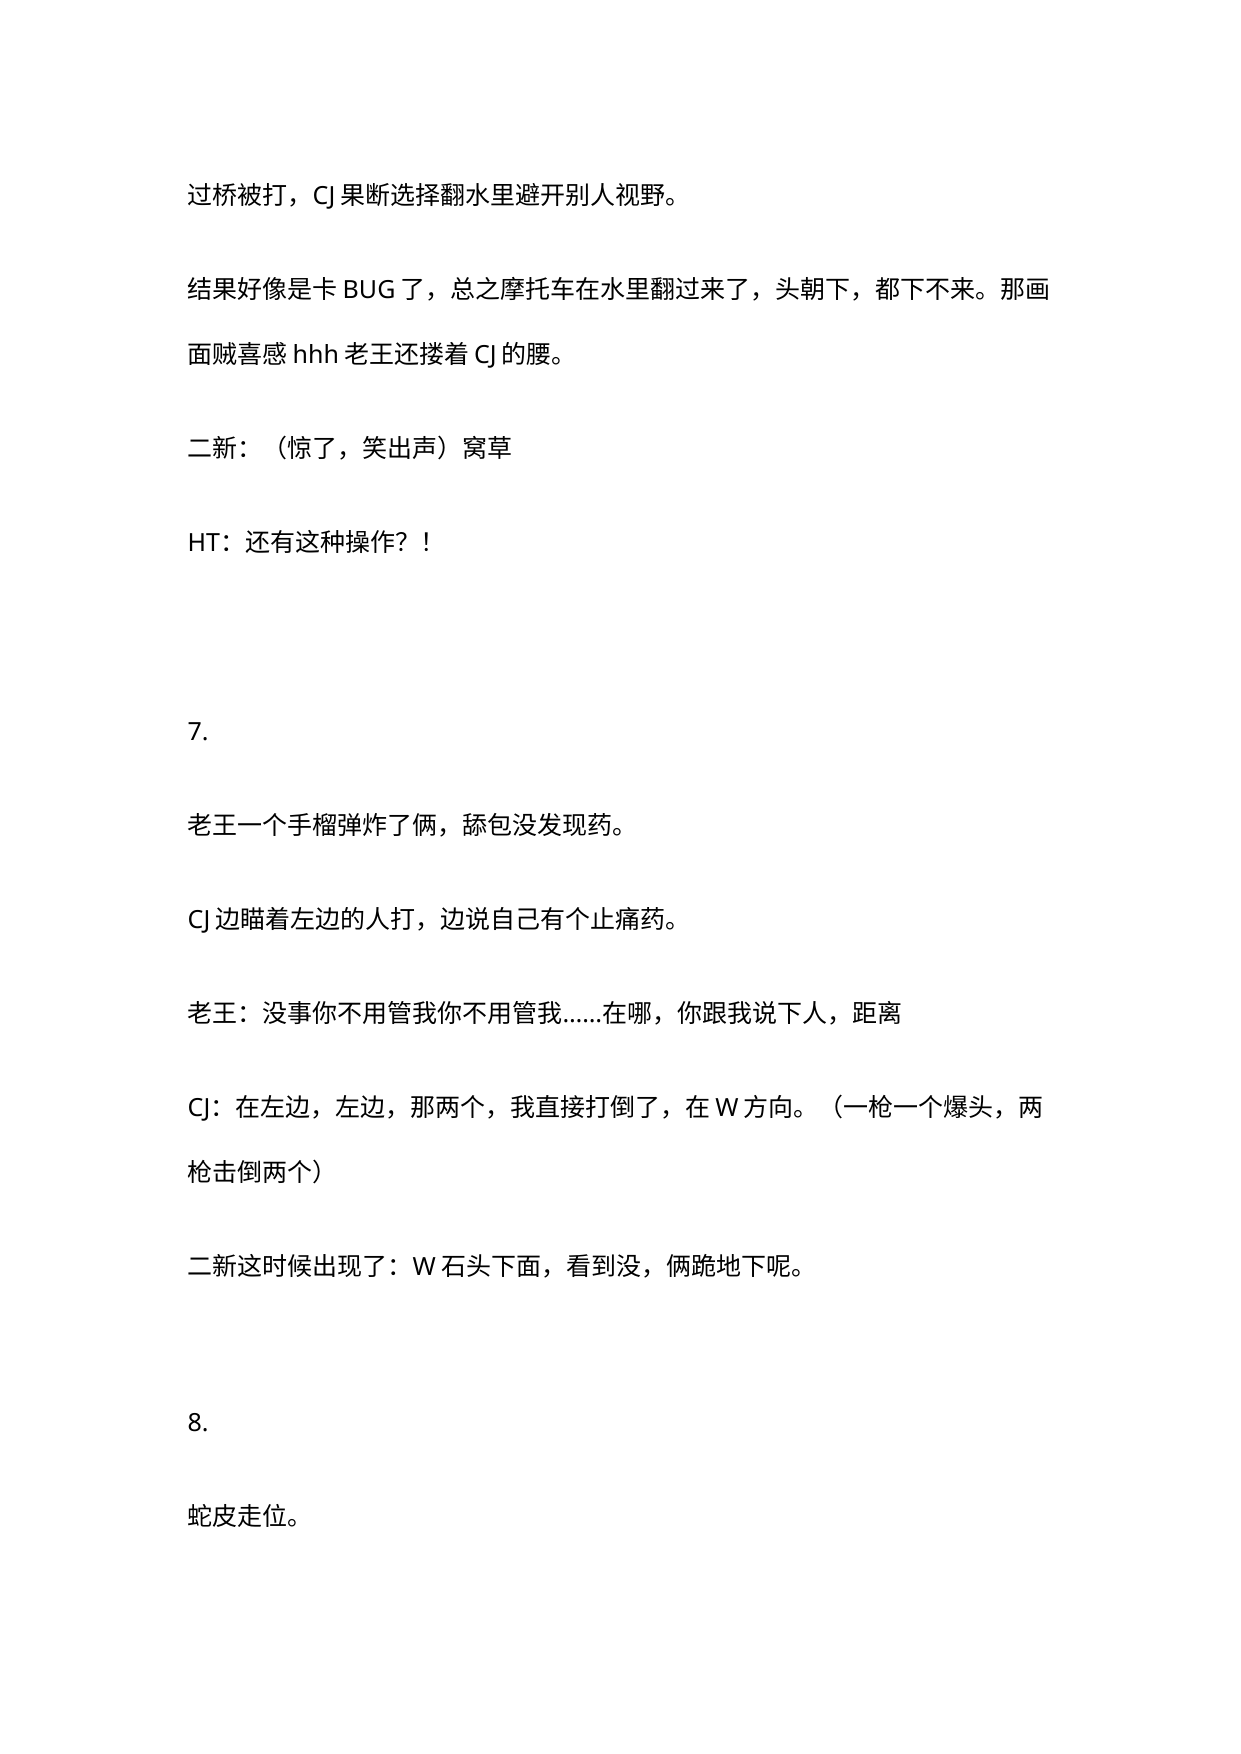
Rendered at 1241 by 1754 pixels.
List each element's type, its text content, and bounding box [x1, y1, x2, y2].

text 7. [187, 698, 1053, 763]
text HT：还有这种操作？！ [187, 509, 1053, 574]
text 二新：（惊了，笑出声）窝草 [187, 415, 1053, 480]
text 蛇皮走位。 [187, 1484, 1053, 1549]
text CJ：在左边，左边，那两个，我直接打倒了，在W方向。（一枪一个爆头，两枪击倒两个） [187, 1074, 1053, 1204]
text 8. [187, 1389, 1053, 1454]
text 过桥被打，CJ果断选择翻水里避开别人视野。 [187, 162, 1053, 227]
text 二新这时候出现了：W石头下面，看到没，俩跪地下呢。 [187, 1234, 1053, 1299]
text 老王一个手榴弹炸了俩，舔包没发现药。 [187, 792, 1053, 857]
text 结果好像是卡BUG了，总之摩托车在水里翻过来了，头朝下，都下不来。那画面贼喜感hhh老王还搂着CJ的腰。 [187, 256, 1053, 386]
text CJ边瞄着左边的人打，边说自己有个止痛药。 [187, 886, 1053, 951]
text 老王：没事你不用管我你不用管我……在哪，你跟我说下人，距离 [187, 980, 1053, 1045]
